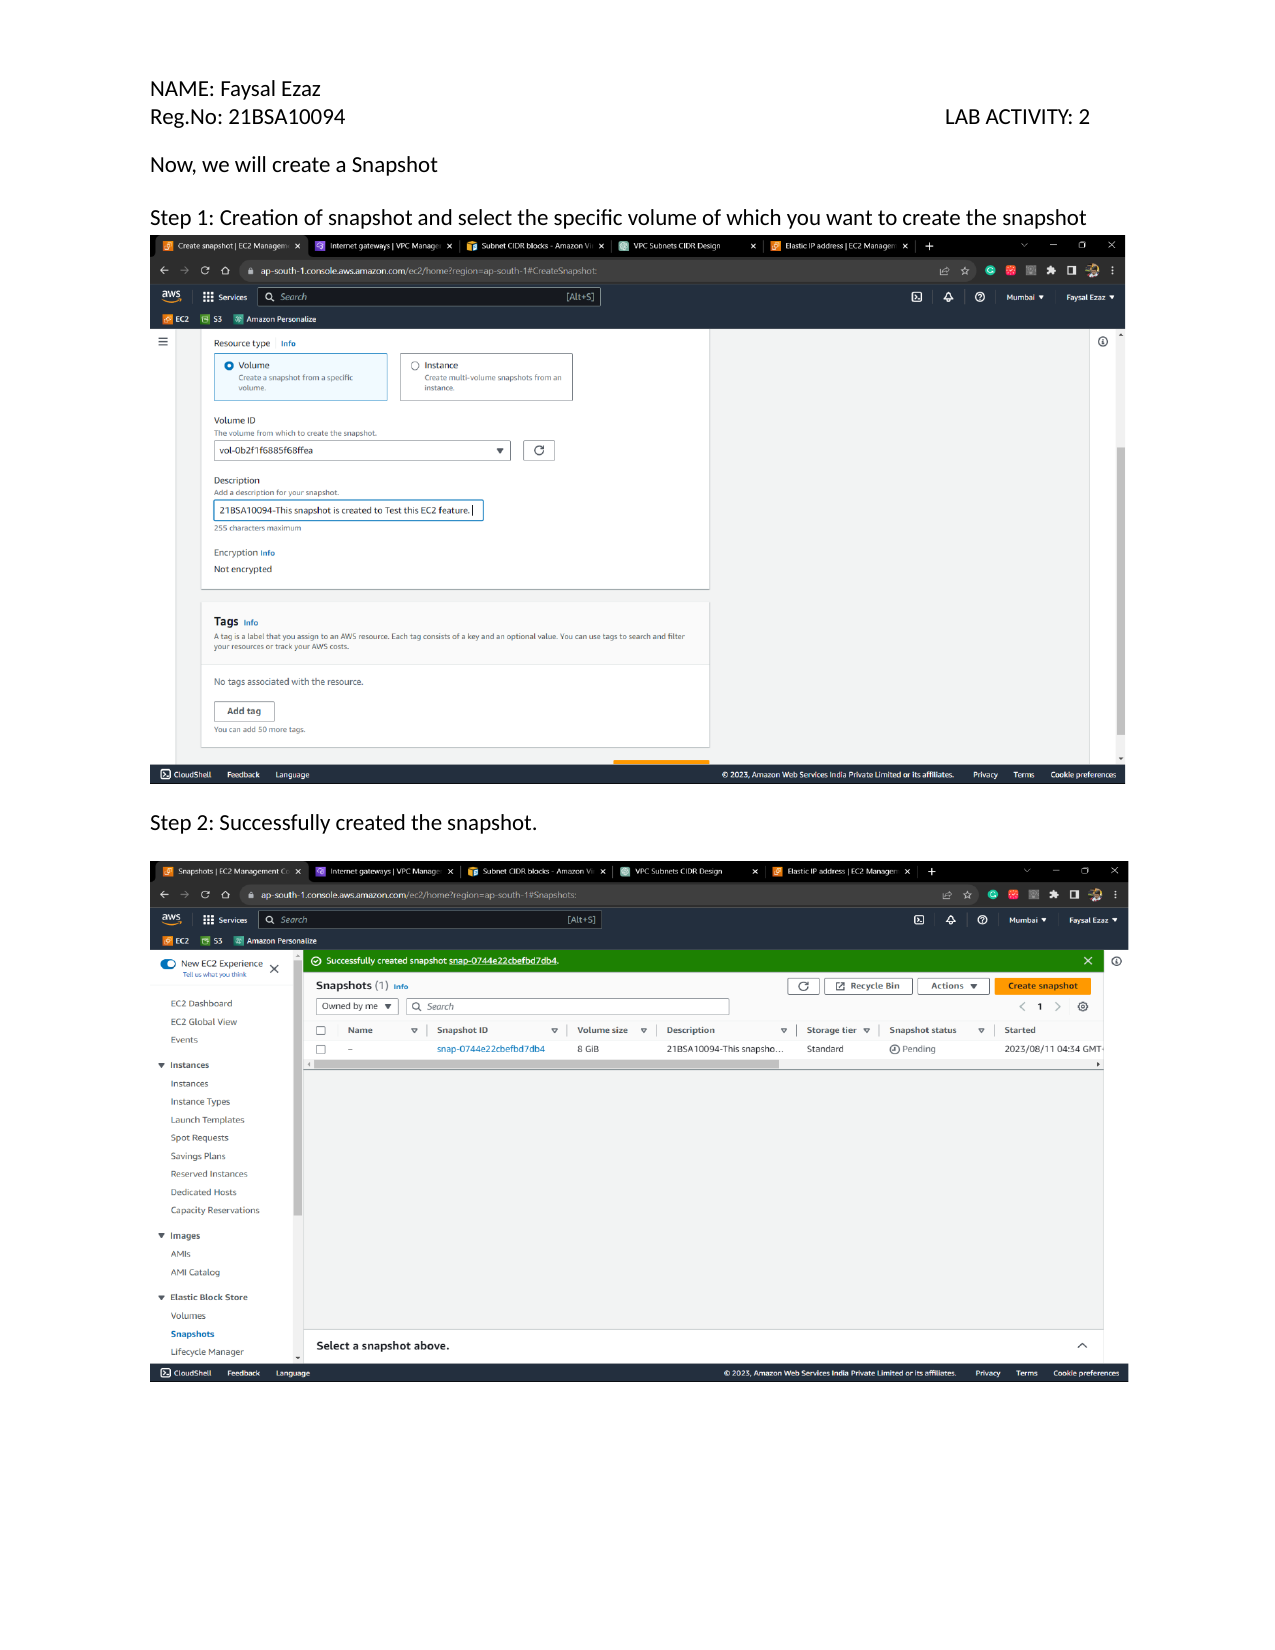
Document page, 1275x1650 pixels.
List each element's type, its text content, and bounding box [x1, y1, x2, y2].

picture [150, 235, 1125, 784]
text Step 1: Creation of snapshot and select the specific volume of which you want to create the snapshot [150, 203, 1125, 235]
text Step 2: Successfully created the snapshot. [150, 808, 1125, 837]
text Now, we will create a Snapshot [150, 150, 1125, 178]
picture [150, 861, 1129, 1382]
